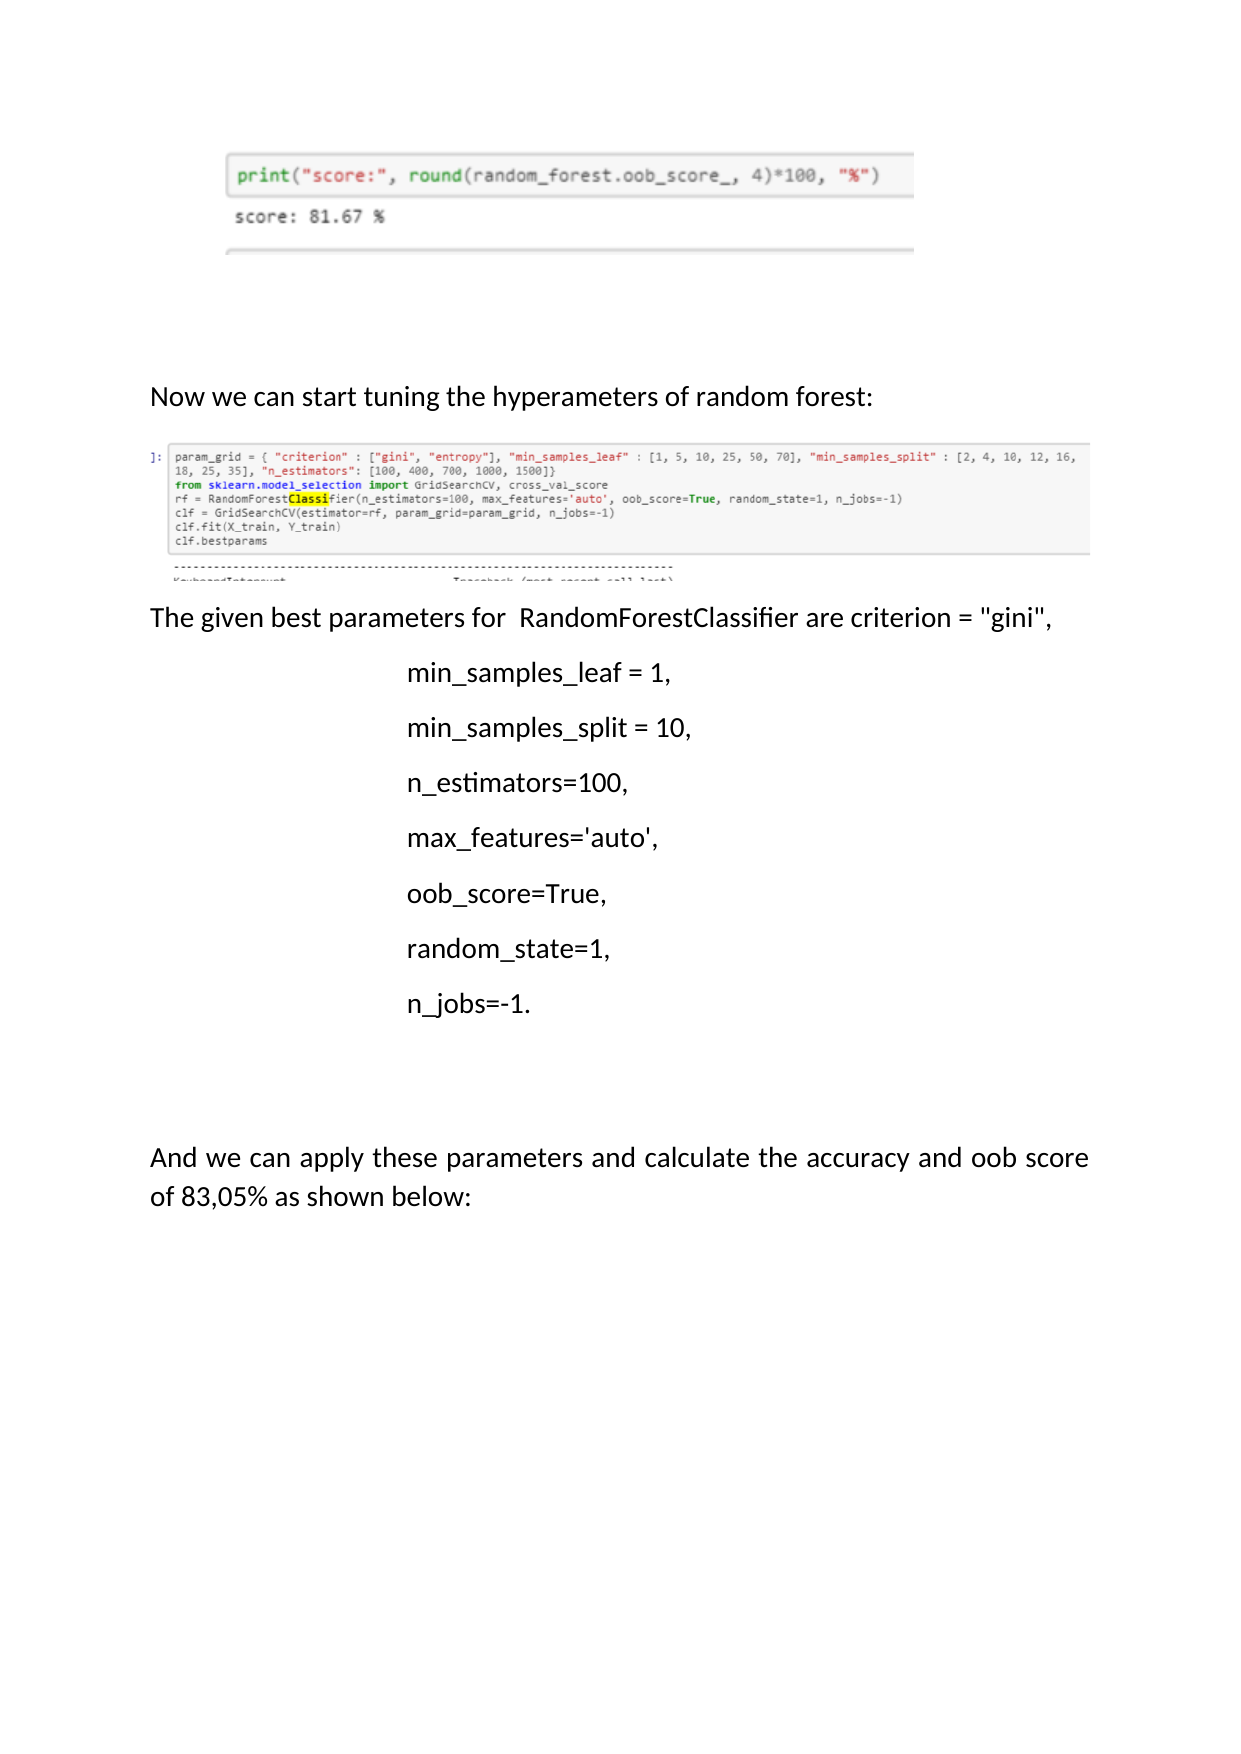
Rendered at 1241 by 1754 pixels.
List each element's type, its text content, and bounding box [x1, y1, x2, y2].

picture [225, 150, 914, 255]
text n_estimators=100, [150, 764, 1090, 800]
text Now we can start tuning the hyperameters of random forest: [150, 378, 1090, 414]
text random_state=1, [150, 930, 1090, 965]
text And we can apply these parameters and calculate the accuracy and oob score of 83,05% as shown below: [150, 1139, 1090, 1213]
picture [150, 433, 1091, 581]
text oob_score=True, [150, 875, 1090, 910]
text The given best parameters for RandomForestClassifier are criterion = "gini", [150, 599, 1090, 635]
text min_samples_split = 10, [150, 709, 1090, 745]
text n_jobs=-1. [150, 985, 1090, 1021]
text max_features='auto', [150, 819, 1090, 855]
text min_samples_leaf = 1, [150, 654, 1090, 690]
